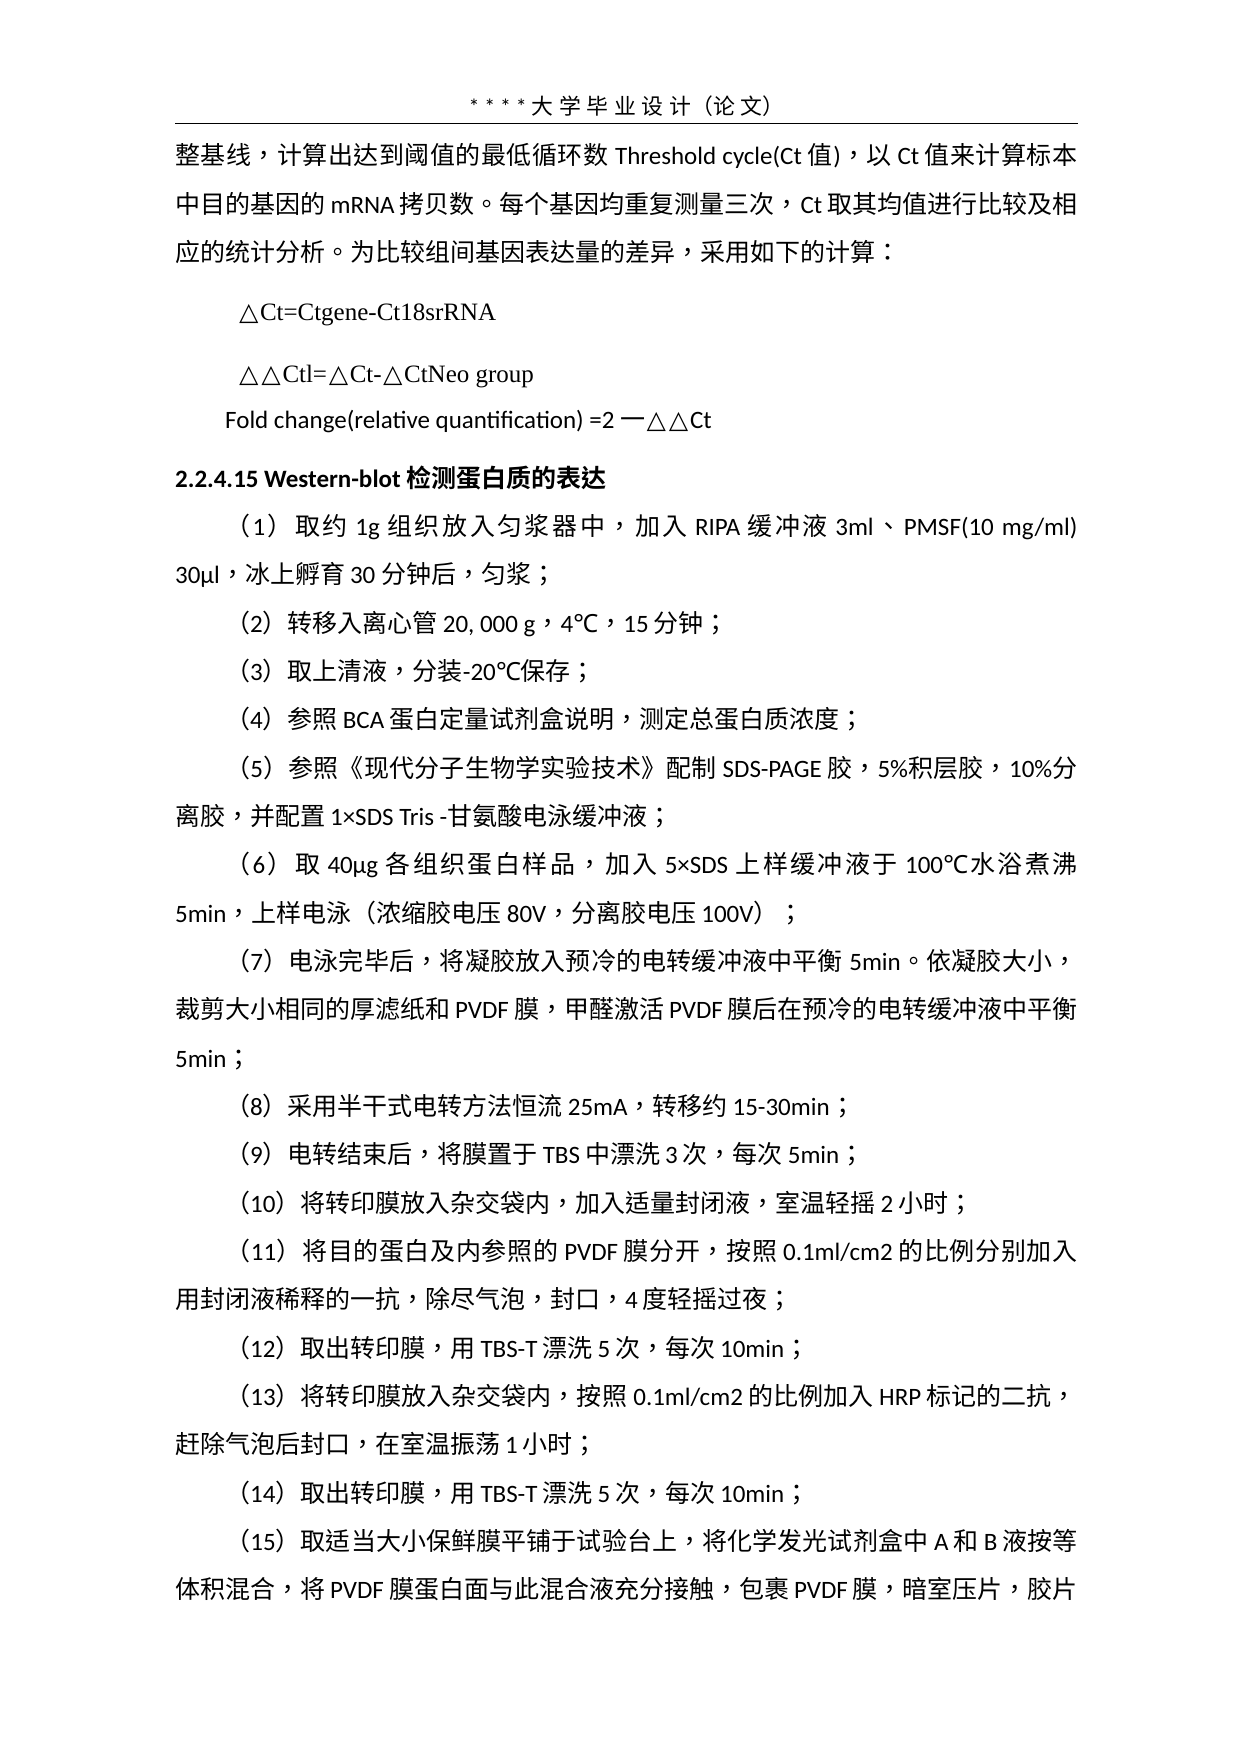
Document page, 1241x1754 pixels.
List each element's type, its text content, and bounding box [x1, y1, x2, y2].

text （1）取约1g组织放入匀浆器中，加入RIPA缓冲液3ml、PMSF(10 mg/ml) 30μl，冰上孵育30 分钟后，匀浆； [175, 494, 1078, 591]
text （11）将目的蛋白及内参照的PVDF膜分开，按照0.1ml/cm2的比例分别加入用封闭液稀释的一抗，除尽气泡，封口，4度轻摇过夜； [175, 1219, 1078, 1316]
text （9）电转结束后，将膜置于TBS中漂洗3次，每次5min； [175, 1123, 1078, 1171]
subtitle 2.2.4.15 Western-blot检测蛋白质的表达 [175, 460, 1078, 494]
text （2）转移入离心管20, 000 g，4℃，15分钟； [175, 591, 1078, 639]
text （13）将转印膜放入杂交袋内，按照0.1ml/cm2的比例加入HRP标记的二抗，赶除气泡后封口，在室温振荡1小时； [175, 1364, 1078, 1461]
text （8）采用半干式电转方法恒流25mA，转移约15-30min； [175, 1074, 1078, 1123]
text （10）将转印膜放入杂交袋内，加入适量封闭液，室温轻摇2小时； [175, 1171, 1078, 1219]
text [175, 124, 1078, 269]
text Fold change(relative quantification) =2一△△Ct [175, 388, 1078, 436]
text （12）取出转印膜，用TBS-T漂洗5次，每次10min； [175, 1316, 1078, 1364]
text （4）参照BCA蛋白定量试剂盒说明，测定总蛋白质浓度； [175, 688, 1078, 736]
text △Ct=Ctgene-Ct18srRNA [187, 277, 1078, 326]
text （5）参照《现代分子生物学实验技术》配制SDS-PAGE胶，5%积层胶，10%分离胶，并配置1×SDS Tris -甘氨酸电泳缓冲液； [175, 736, 1078, 833]
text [175, 1509, 1078, 1606]
text （7）电泳完毕后，将凝胶放入预冷的电转缓冲液中平衡5min。依凝胶大小，裁剪大小相同的厚滤纸和PVDF膜，甲醛激活PVDF膜后在预冷的电转缓冲液中平衡5min； [175, 929, 1078, 1074]
text △△Ctl=△Ct-△CtNeo group [187, 339, 1078, 388]
text （14）取出转印膜，用TBS-T漂洗5次，每次10min； [175, 1461, 1078, 1509]
text （6）取40μg各组织蛋白样品，加入5×SDS上样缓冲液于100℃水浴煮沸5min，上样电泳（浓缩胶电压80V，分离胶电压100V）； [175, 833, 1078, 929]
text （3）取上清液，分装-20℃保存； [175, 639, 1078, 688]
